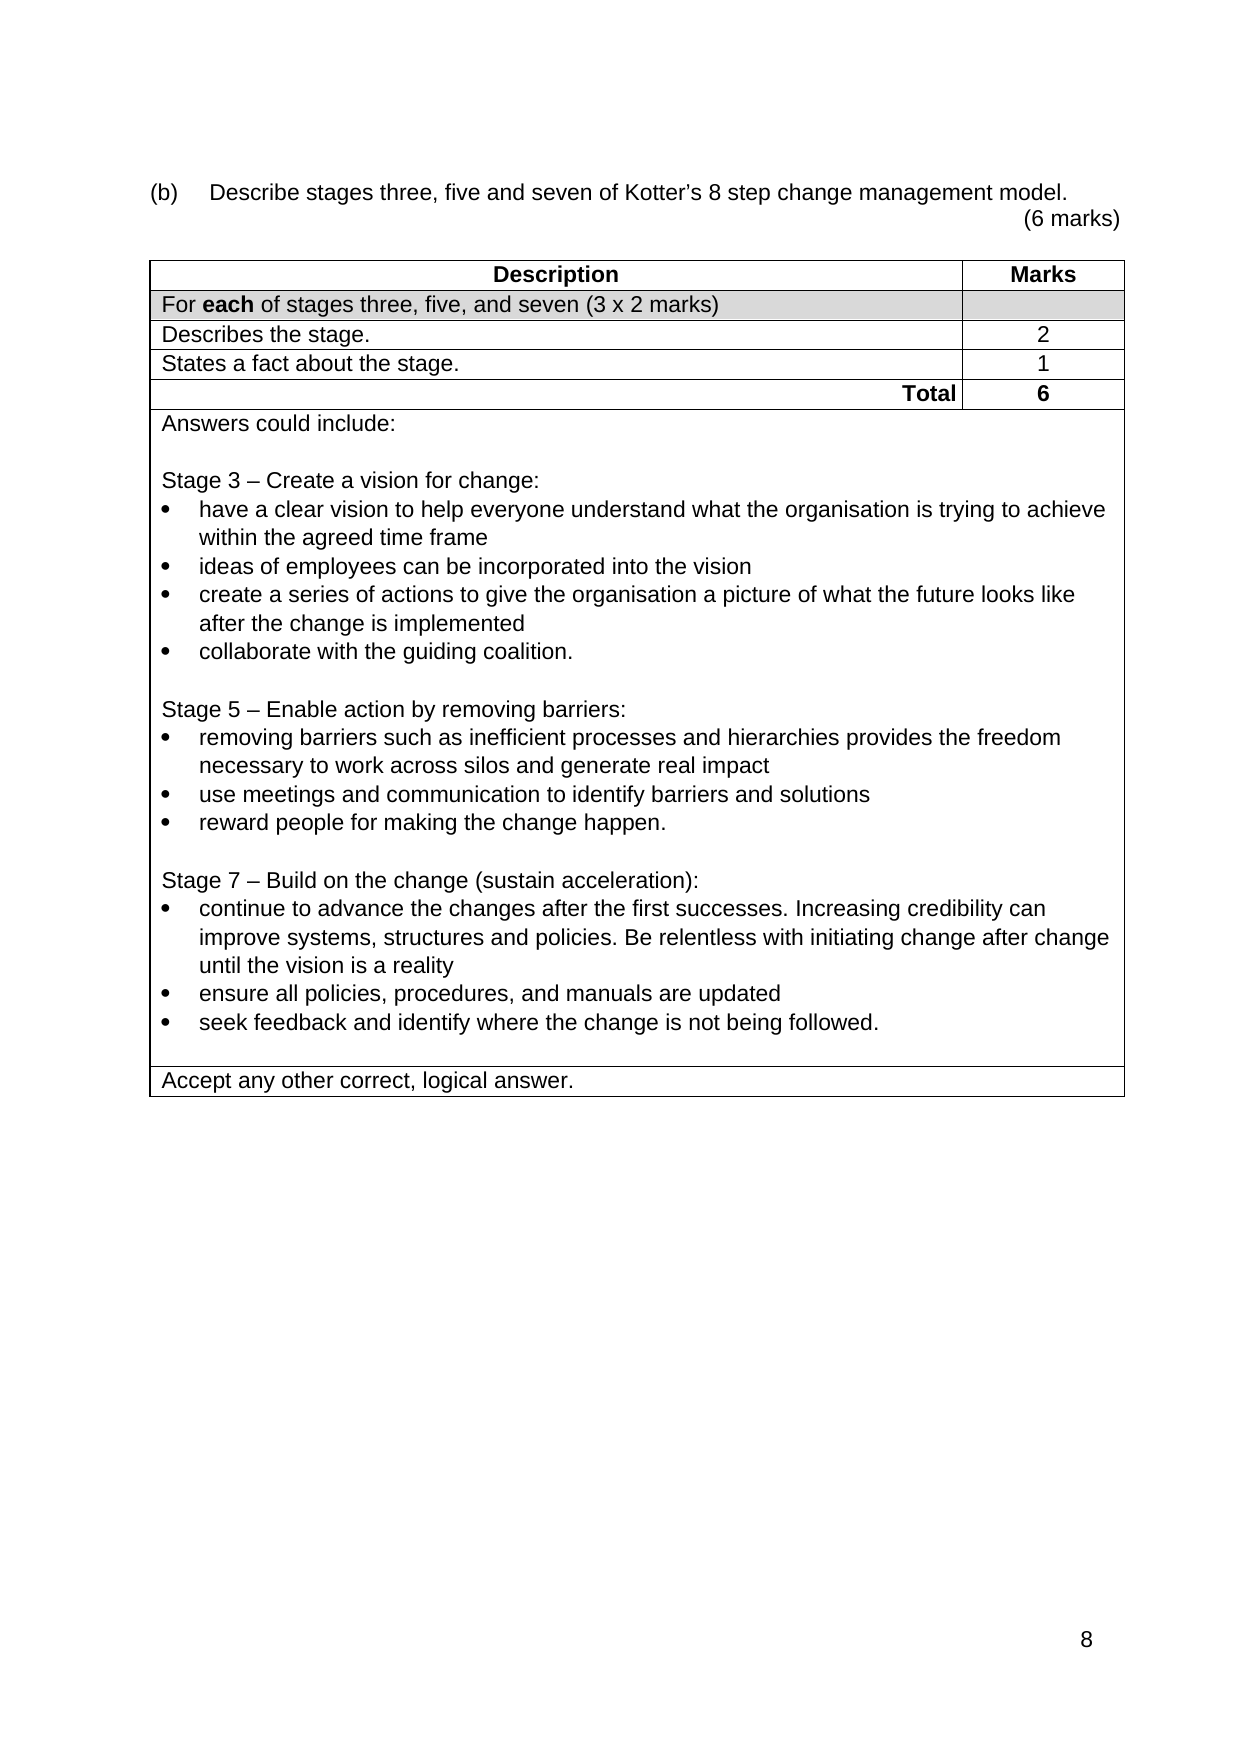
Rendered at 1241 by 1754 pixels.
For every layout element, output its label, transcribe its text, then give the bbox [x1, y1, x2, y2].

table_cell Total [151, 380, 962, 409]
table_header Description [151, 261, 962, 290]
table_cell [963, 291, 1124, 319]
table_cell 1 [963, 350, 1124, 379]
table_cell For each of stages three, five, and seven (3 x 2 marks) [151, 291, 962, 319]
table_header Marks [963, 261, 1124, 290]
subtitle (6 marks) [150, 205, 1142, 231]
table_cell Answers could include: Stage 3 – Create a vision for change: have a clear vision to help everyone understand what the organisation is trying to achieve within the agreed time frame ideas of employees can be incorporated into the vision create a series of actions to give the organisation a picture of what the future looks like after the change is implemented collaborate with the guiding coalition. Stage 5 – Enable action by removing barriers: removing barriers such as inefficient processes and hierarchies provides the freedom necessary to work across silos and generate real impact use meetings and communication to identify barriers and solutions reward people for making the change happen. Stage 7 – Build on the change (sustain acceleration): continue to advance the changes after the first successes. Increasing credibility can improve systems, structures and policies. Be relentless with initiating change after change until the vision is a reality ensure all policies, procedures, and manuals are updated seek feedback and identify where the change is not being followed. [151, 410, 1124, 1066]
subtitle (b) Describe stages three, five and seven of Kotter’s 8 step change management model. [150, 179, 1093, 205]
table_cell 2 [963, 321, 1124, 349]
table_cell Describes the stage. [151, 321, 962, 349]
table_cell 6 [963, 380, 1124, 409]
table_cell Accept any other correct, logical answer. [151, 1067, 1124, 1096]
table_cell States a fact about the stage. [151, 350, 962, 379]
